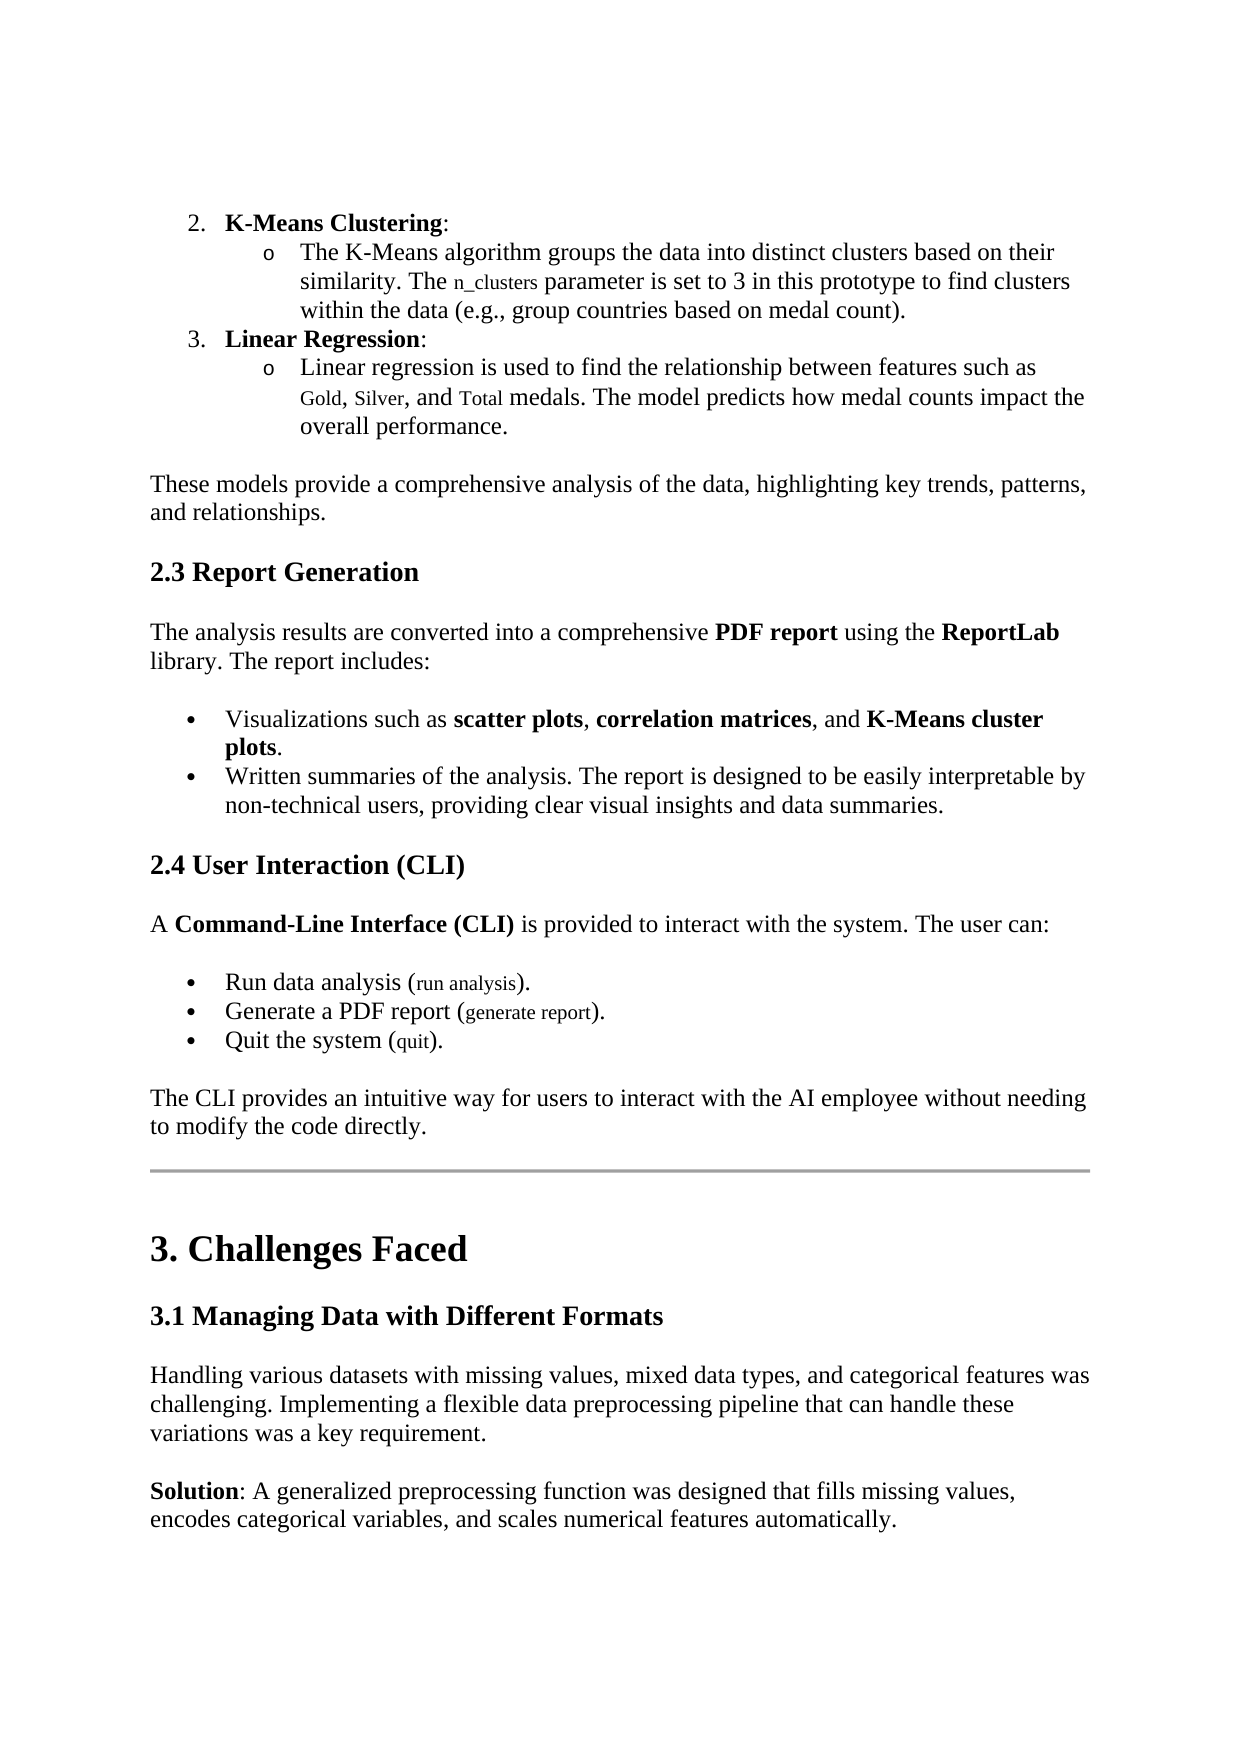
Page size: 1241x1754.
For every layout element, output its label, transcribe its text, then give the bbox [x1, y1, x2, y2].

list Quit the system (quit). [187, 1025, 1090, 1053]
text Handling various datasets with missing values, mixed data types, and categorical features was challenging. Implementing a flexible data preprocessing pipeline that can handle these variations was a key requirement. [150, 1360, 1090, 1447]
text A Command-Line Interface (CLI) is provided to interact with the system. The user can: [150, 909, 1090, 938]
list Run data analysis (run analysis). [187, 967, 1090, 996]
text The analysis results are converted into a comprehensive PDF report using the ReportLab library. The report includes: [150, 617, 1090, 674]
text 2.3 Report Generation [150, 555, 1090, 588]
list K-Means Clustering: [187, 208, 1090, 237]
text The CLI provides an intuitive way for users to interact with the AI employee without needing to modify the code directly. [150, 1083, 1090, 1140]
list The K-Means algorithm groups the data into distinct clusters based on their similarity. The n_clusters parameter is set to 3 in this prototype to find clusters within the data (e.g., group countries based on medal count). [262, 237, 1090, 324]
text 3. Challenges Faced [150, 1227, 1090, 1270]
list Written summaries of the analysis. The report is designed to be easily interpretable by non-technical users, providing clear visual insights and data summaries. [187, 761, 1090, 819]
list Linear Regression: [187, 324, 1090, 352]
list Visualizations such as scatter plots, correlation matrices, and K-Means cluster plots. [187, 704, 1090, 761]
text 2.4 User Interaction (CLI) [150, 848, 1090, 880]
text 3.1 Managing Data with Different Formats [150, 1299, 1090, 1331]
text Solution: A generalized preprocessing function was designed that fills missing values, encodes categorical variables, and scales numerical features automatically. [150, 1476, 1090, 1533]
list Generate a PDF report (generate report). [187, 996, 1090, 1025]
list Linear regression is used to find the relationship between features such as Gold, Silver, and Total medals. The model predicts how medal counts impact the overall performance. [262, 352, 1090, 439]
text These models provide a comprehensive analysis of the data, highlighting key trends, patterns, and relationships. [150, 469, 1090, 526]
